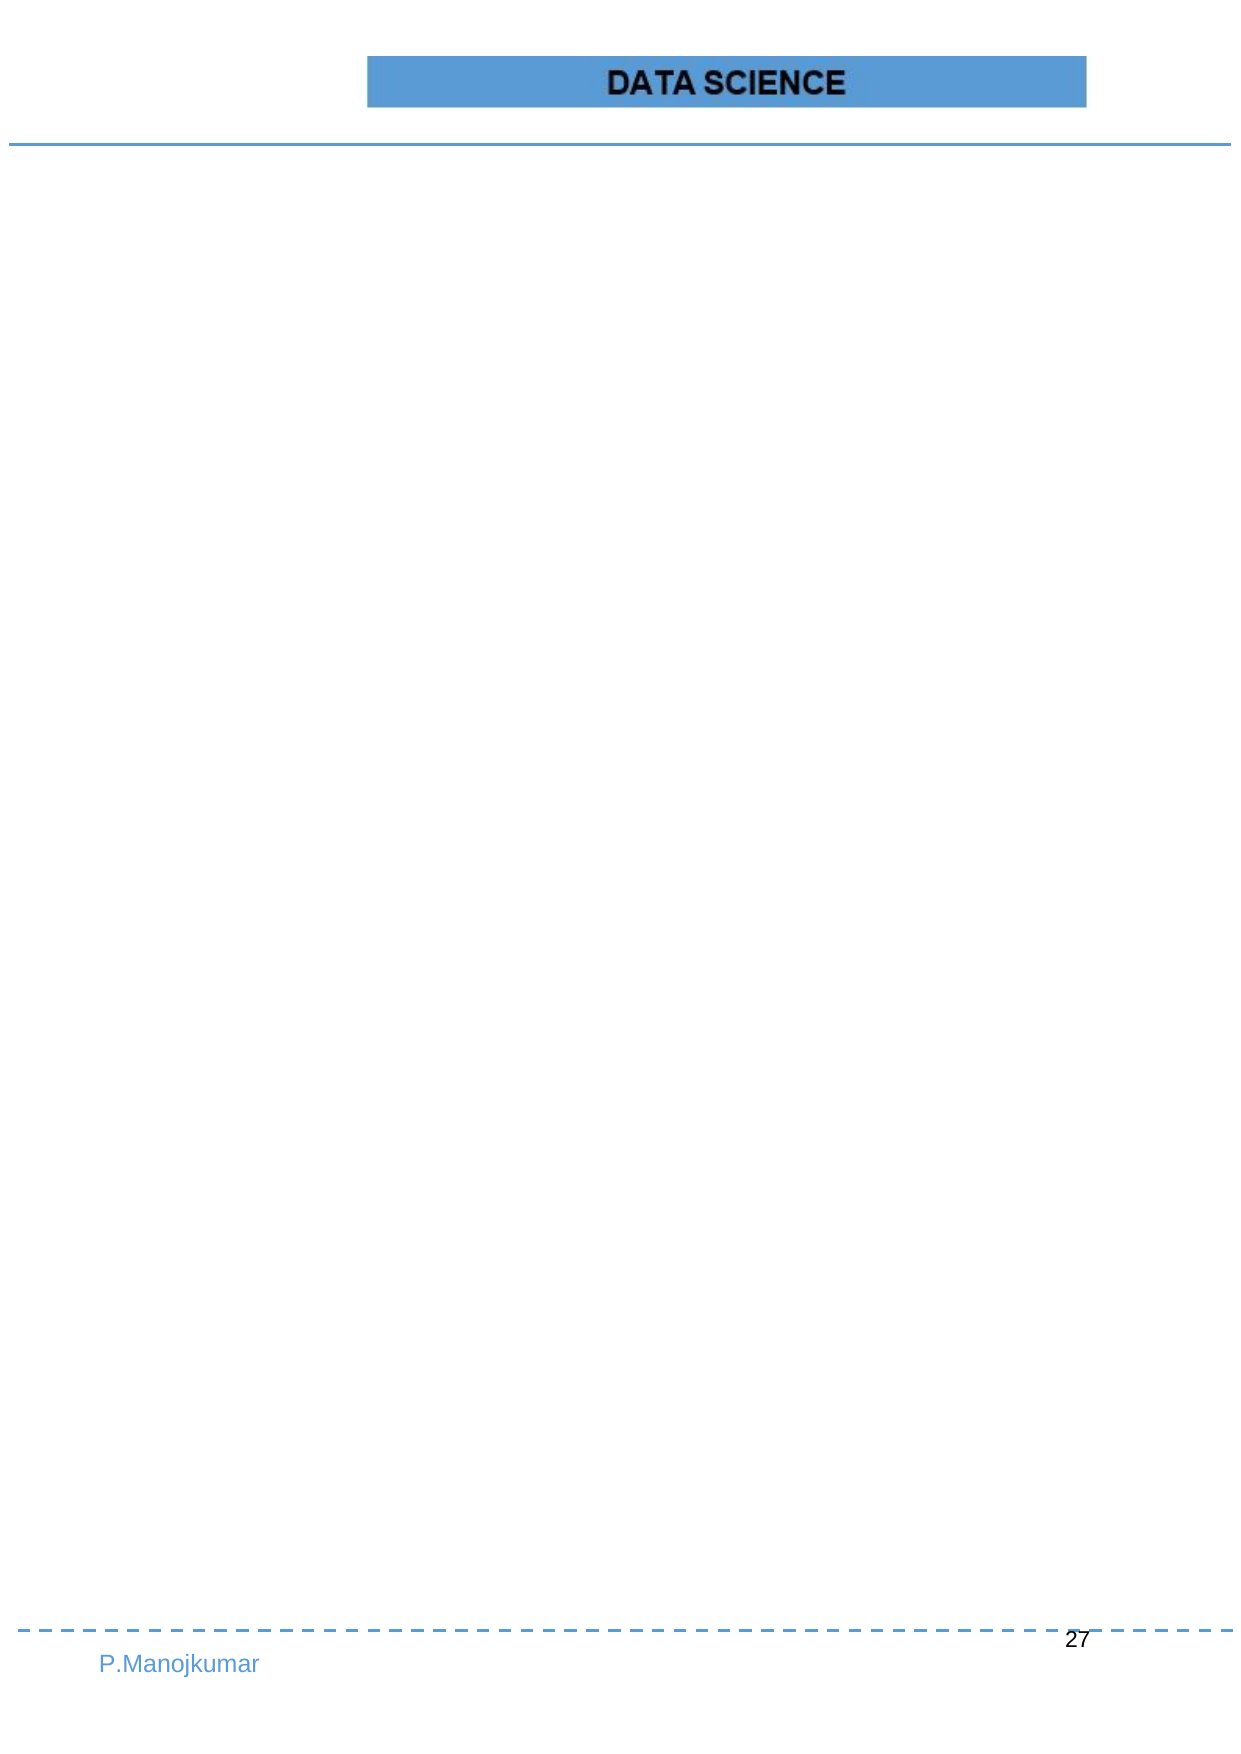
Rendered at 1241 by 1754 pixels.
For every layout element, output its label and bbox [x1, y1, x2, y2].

picture [366, 56, 1090, 111]
